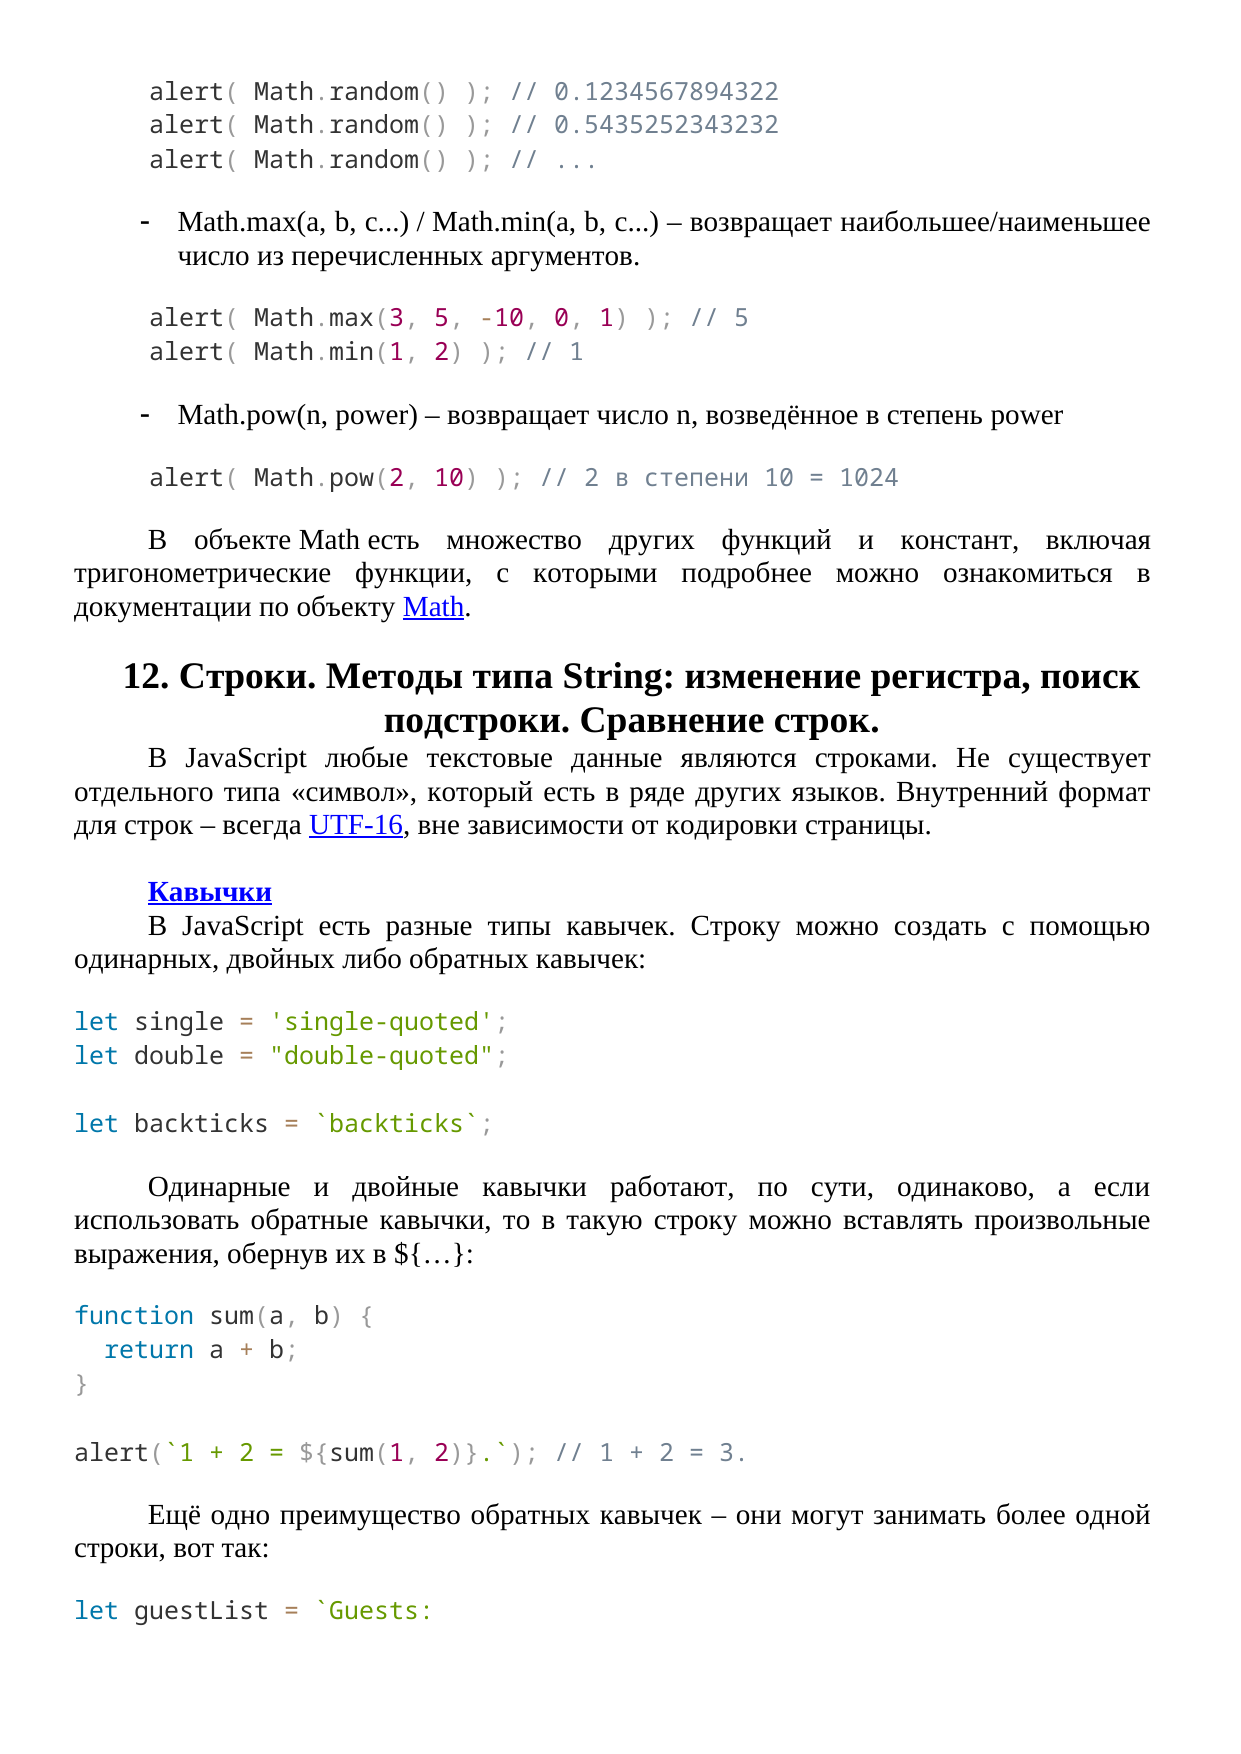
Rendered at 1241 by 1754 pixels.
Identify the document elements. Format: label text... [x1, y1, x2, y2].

text В JavaScript есть разные типы кавычек. Строку можно создать с помощью одинарных, двойных либо обратных кавычек: [74, 908, 1152, 975]
text Кавычки [74, 874, 1152, 908]
text alert( Math.random() ); // 0.1234567894322 [149, 73, 1152, 107]
text В JavaScript любые текстовые данные являются строками. Не существует отдельного типа «символ», который есть в ряде других языков. Внутренний формат для строк – всегда UTF-16, вне зависимости от кодировки страницы. [74, 740, 1152, 841]
text alert( Math.max(3, 5, -10, 0, 1) ); // 5 [149, 300, 1152, 334]
text } [74, 1366, 1152, 1400]
text Одинарные и двойные кавычки работают, по сути, одинаково, а если использовать обратные кавычки, то в такую строку можно вставлять произвольные выражения, обернув их в ${…}: [74, 1169, 1152, 1269]
text alert( Math.random() ); // ... [149, 141, 1152, 175]
text alert( Math.random() ); // 0.5435252343232 [149, 107, 1152, 141]
text let single = 'single-quoted'; [74, 1004, 1152, 1038]
text let backticks = `backticks`; [74, 1106, 1152, 1140]
text return a + b; [74, 1332, 1152, 1366]
text 12. Строки. Методы типа String: изменение регистра, поиск подстроки. Сравнение строк. [111, 654, 1152, 740]
list Math.max(a, b, c...) / Math.min(a, b, c...) – возвращает наибольшее/наименьшее число из перечисленных аргументов. [140, 204, 1152, 271]
text alert(`1 + 2 = ${sum(1, 2)}.`); // 1 + 2 = 3. [74, 1434, 1152, 1468]
text alert( Math.pow(2, 10) ); // 2 в степени 10 = 1024 [149, 459, 1152, 493]
text В объекте Math есть множество других функций и констант, включая тригонометрические функции, с которыми подробнее можно ознакомиться в документации по объекту Math. [74, 522, 1152, 623]
text let double = "double-quoted"; [74, 1038, 1152, 1072]
text Ещё одно преимущество обратных кавычек – они могут занимать более одной строки, вот так: [74, 1497, 1152, 1564]
text function sum(a, b) { [74, 1298, 1152, 1332]
list Math.pow(n, power) – возвращает число n, возведённое в степень power [140, 397, 1152, 431]
text let guestList = `Guests: [74, 1593, 1152, 1627]
text alert( Math.min(1, 2) ); // 1 [149, 334, 1152, 368]
